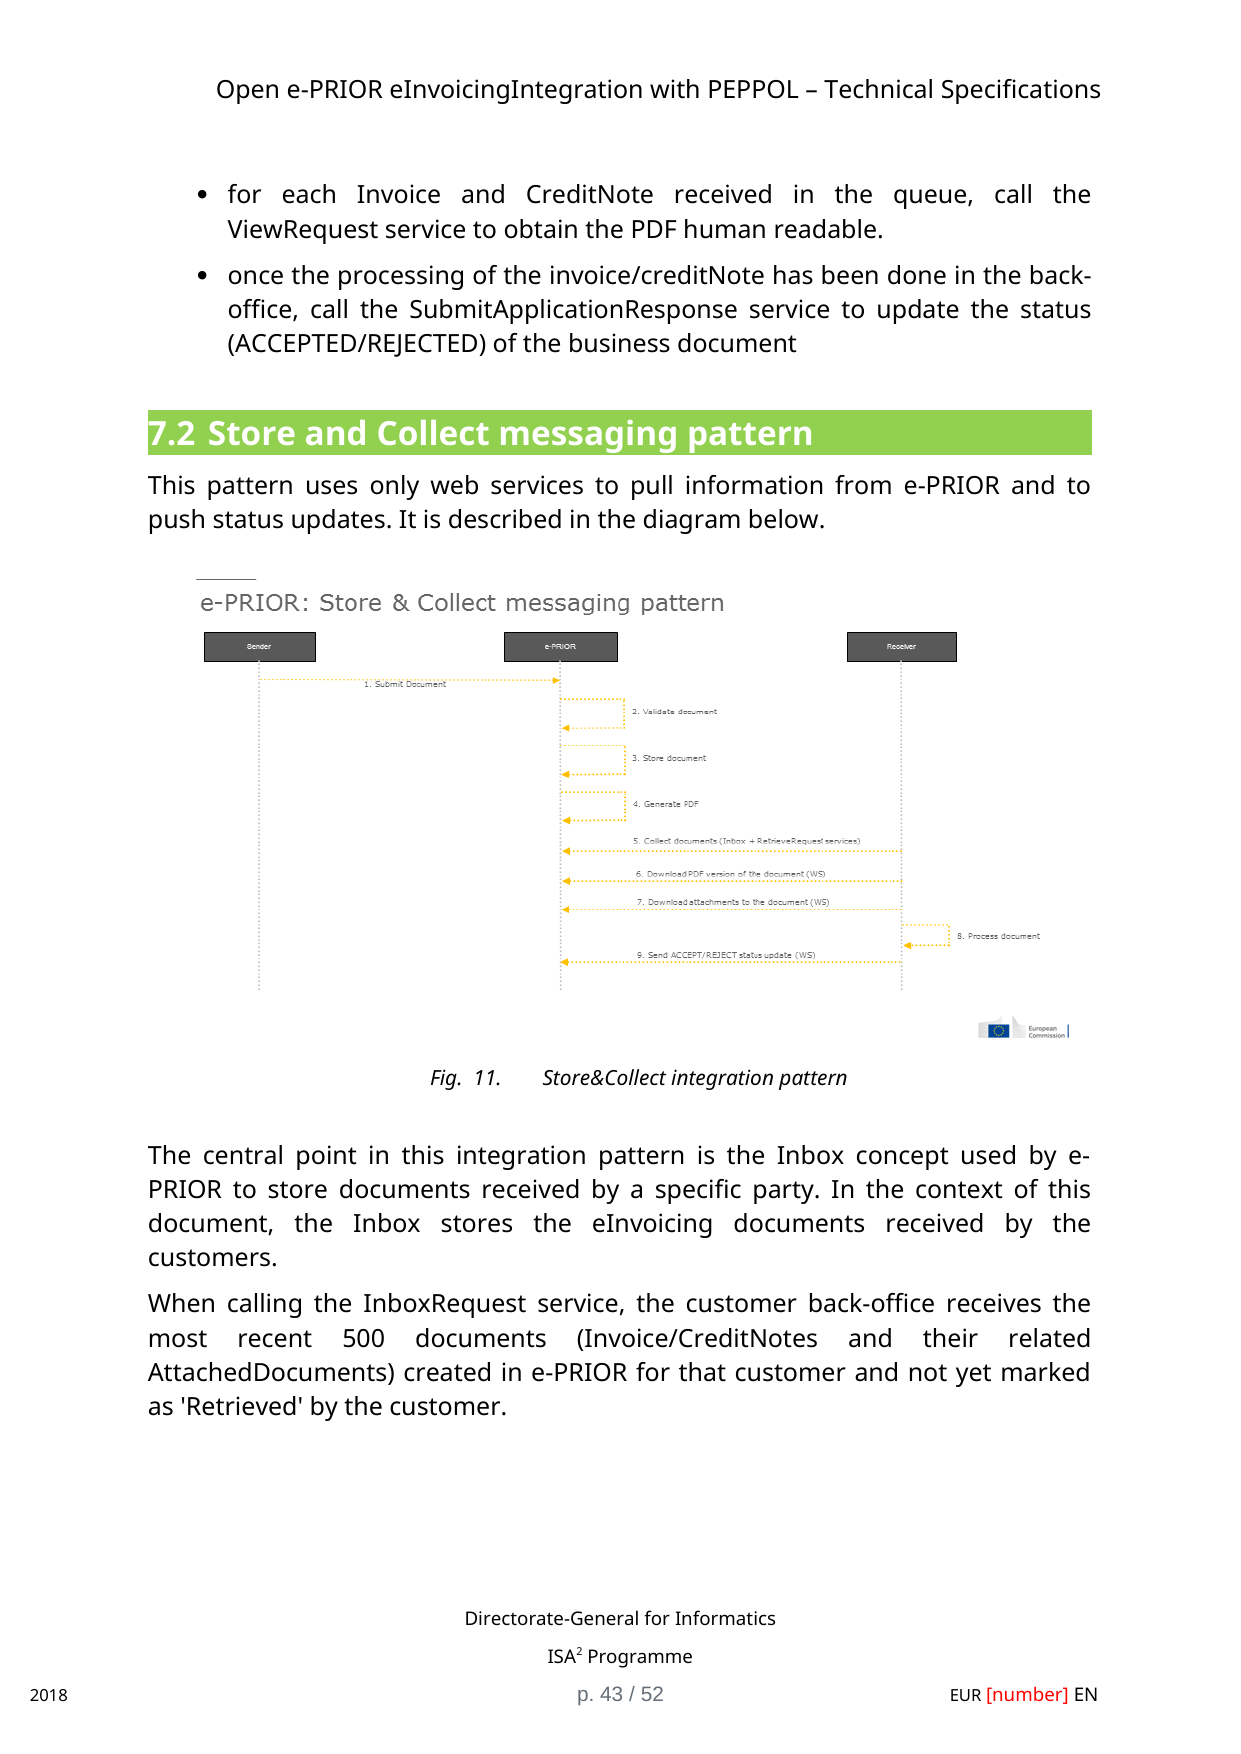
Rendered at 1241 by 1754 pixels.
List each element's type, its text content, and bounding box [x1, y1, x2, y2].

picture [147, 548, 1093, 1057]
text This pattern uses only web services to pull information from e-PRIOR and to push status updates. It is described in the diagram below. [148, 468, 1092, 536]
text When calling the InboxRequest service, the customer back-office receives the most recent 500 documents (Invoice/CreditNotes and their related AttachedDocuments) created in e-PRIOR for that customer and not yet marked as 'Retrieved' by the customer. [148, 1286, 1092, 1422]
text The central point in this integration pattern is the Inbox concept used by e-PRIOR to store documents received by a specific party. In the context of this document, the Inbox stores the eInvoicing documents received by the customers. [148, 1137, 1092, 1274]
list for each Invoice and CreditNote received in the queue, call the ViewRequest service to obtain the PDF human readable. [198, 177, 1092, 245]
subtitle Store and Collect messaging pattern [148, 410, 1092, 455]
text Store&Collect integration pattern [185, 1063, 1092, 1091]
list once the processing of the invoice/creditNote has been done in the back-office, call the SubmitApplicationResponse service to update the status (ACCEPTED/REJECTED) of the business document [198, 258, 1092, 360]
